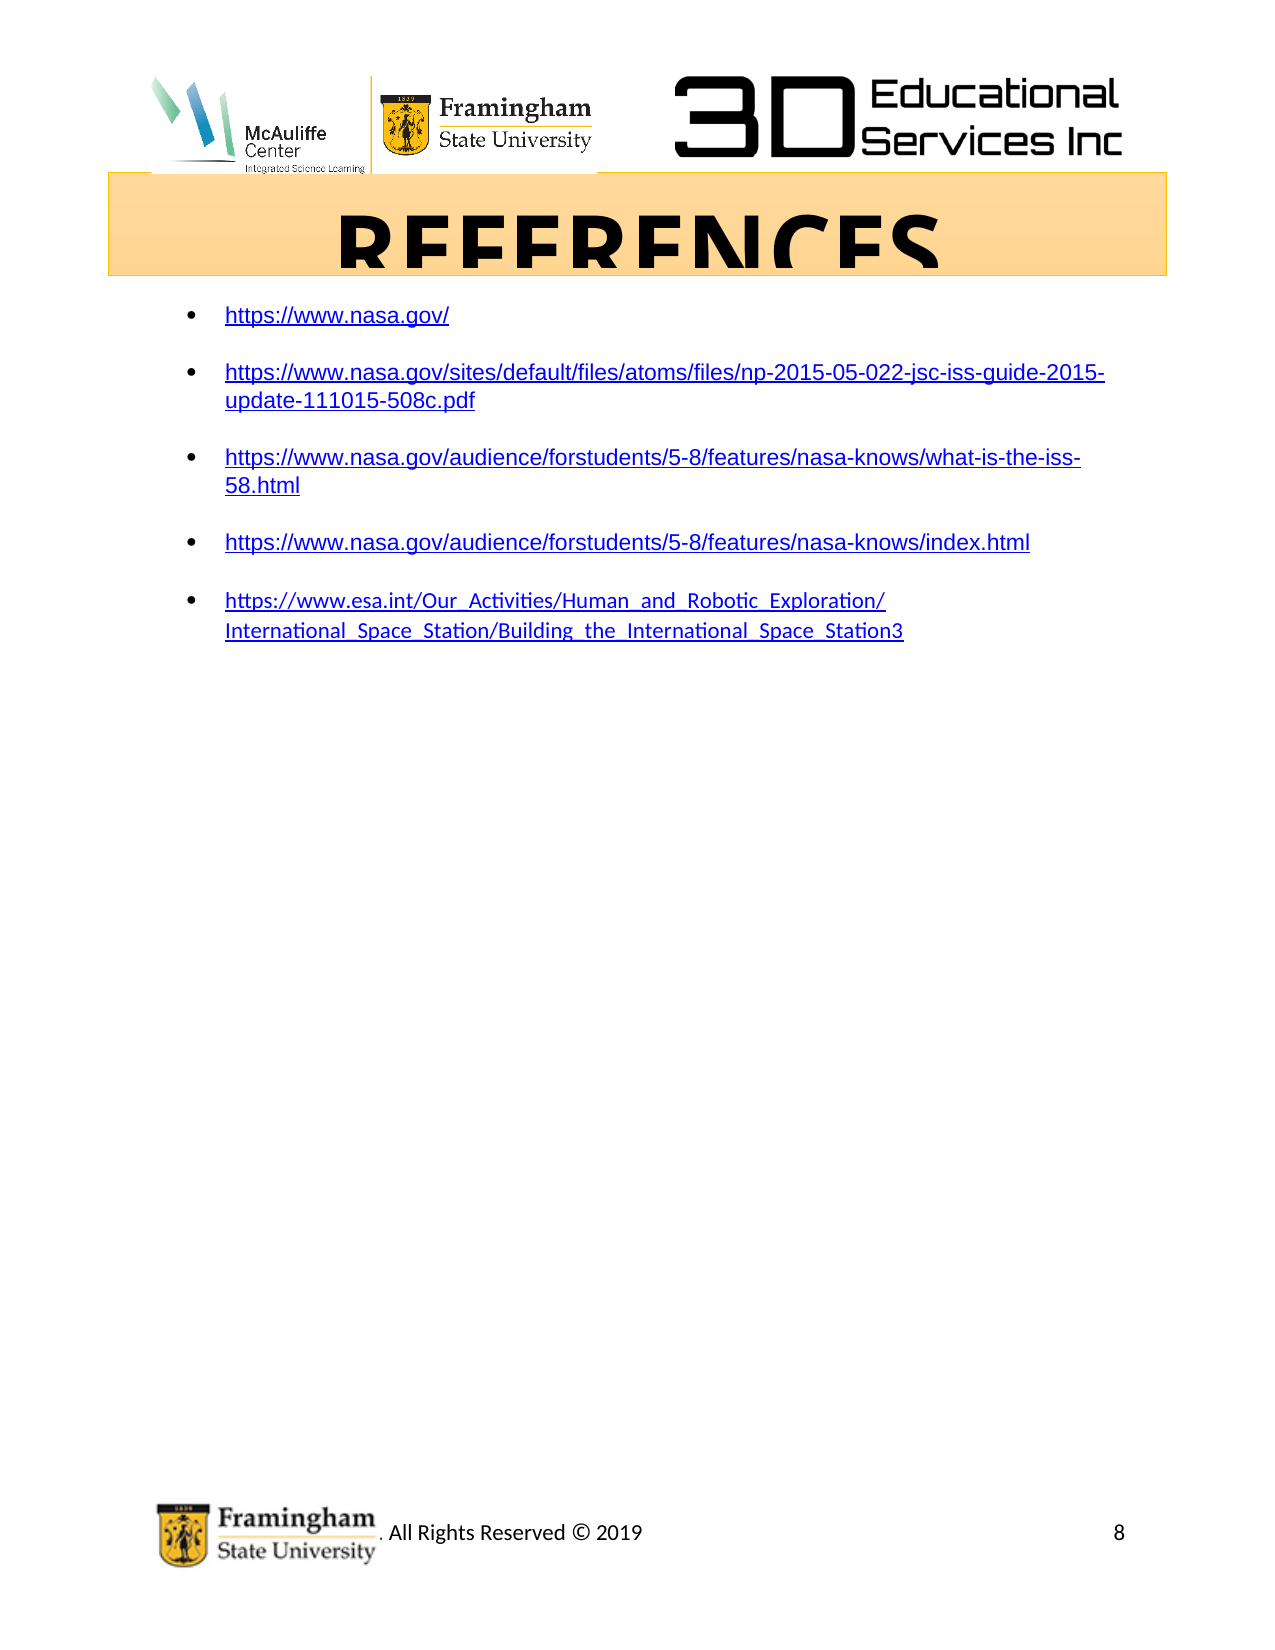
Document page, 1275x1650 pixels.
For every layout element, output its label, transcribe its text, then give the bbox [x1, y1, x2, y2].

list https://www.nasa.gov/audience/forstudents/5-8/features/nasa-knows/what-is-the-iss-58.html [187, 444, 1125, 499]
picture [150, 1498, 381, 1571]
picture [150, 76, 597, 173]
list https://www.esa.int/Our_Activities/Human_and_Robotic_Exploration/International_Space_Station/Building_the_International_Space_Station3 [187, 586, 1125, 644]
list https://www.nasa.gov/sites/default/files/atoms/files/np-2015-05-022-jsc-iss-guide-2015-update-111015-508c.pdf [187, 358, 1125, 413]
picture [675, 76, 1122, 158]
list https://www.nasa.gov/ [187, 302, 1125, 328]
list https://www.nasa.gov/audience/forstudents/5-8/features/nasa-knows/index.html [187, 529, 1125, 556]
